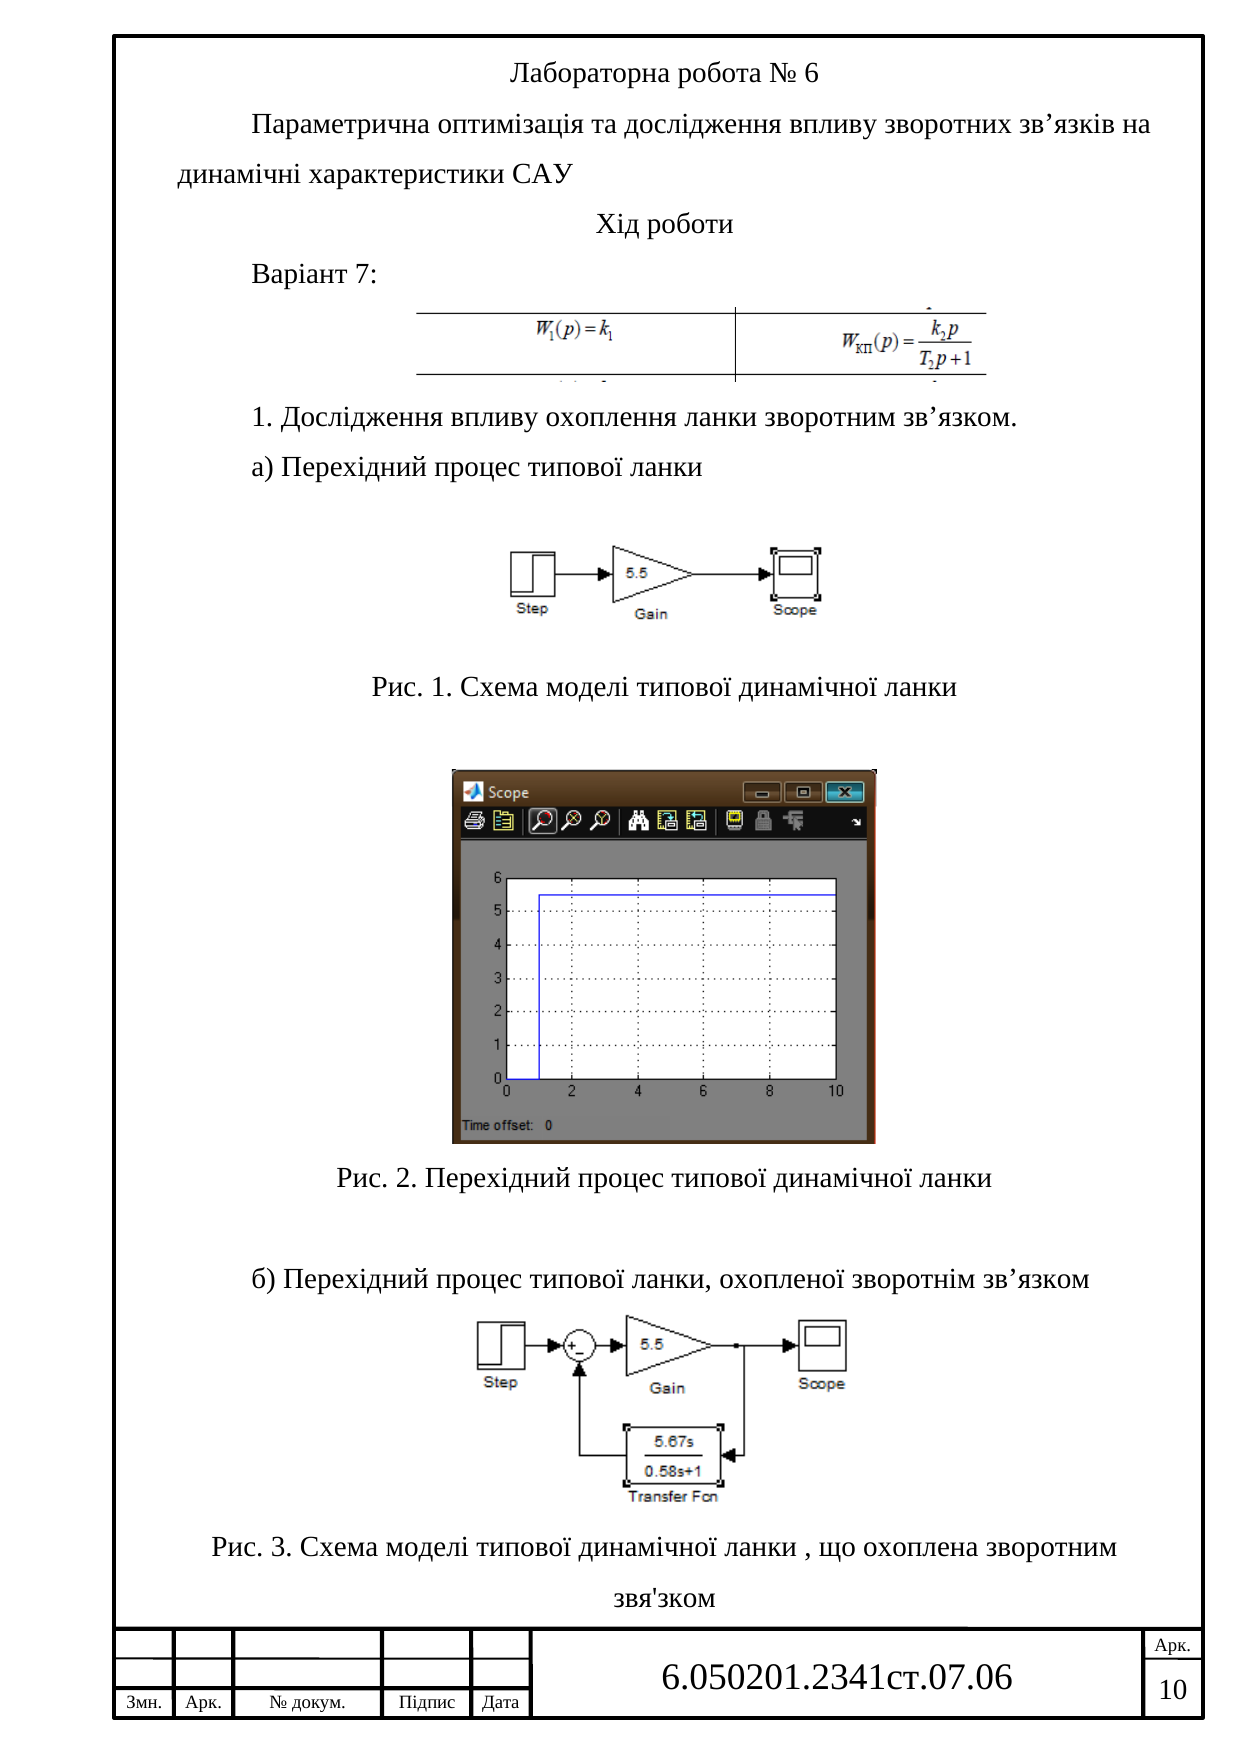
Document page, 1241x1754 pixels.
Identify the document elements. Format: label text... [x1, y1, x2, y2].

list Дослідження впливу охоплення ланки зворотним зв’язком. [177, 399, 1152, 432]
text Параметрична оптимізація та дослідження впливу зворотних зв’язків на динамічні характеристики САУ [177, 106, 1152, 189]
picture [416, 307, 987, 382]
list Рис. 2. Перехідний процес типової динамічної ланки [177, 1160, 1152, 1194]
picture [490, 499, 839, 653]
picture [471, 1311, 858, 1513]
text Лабораторна робота № 6 [177, 55, 1152, 89]
list Рис. 1. Схема моделі типової динамічної ланки [177, 669, 1152, 703]
list а) Перехідний процес типової ланки [251, 449, 1152, 483]
picture [451, 769, 877, 1144]
text Варіант 7: [177, 257, 1152, 290]
list б) Перехідний процес типової ланки, охопленої зворотнім зв’язком [177, 1261, 1152, 1294]
list Рис. 3. Схема моделі типової динамічної ланки , що охоплена зворотним звя'зком [177, 1529, 1152, 1613]
text Хід роботи [177, 206, 1152, 240]
